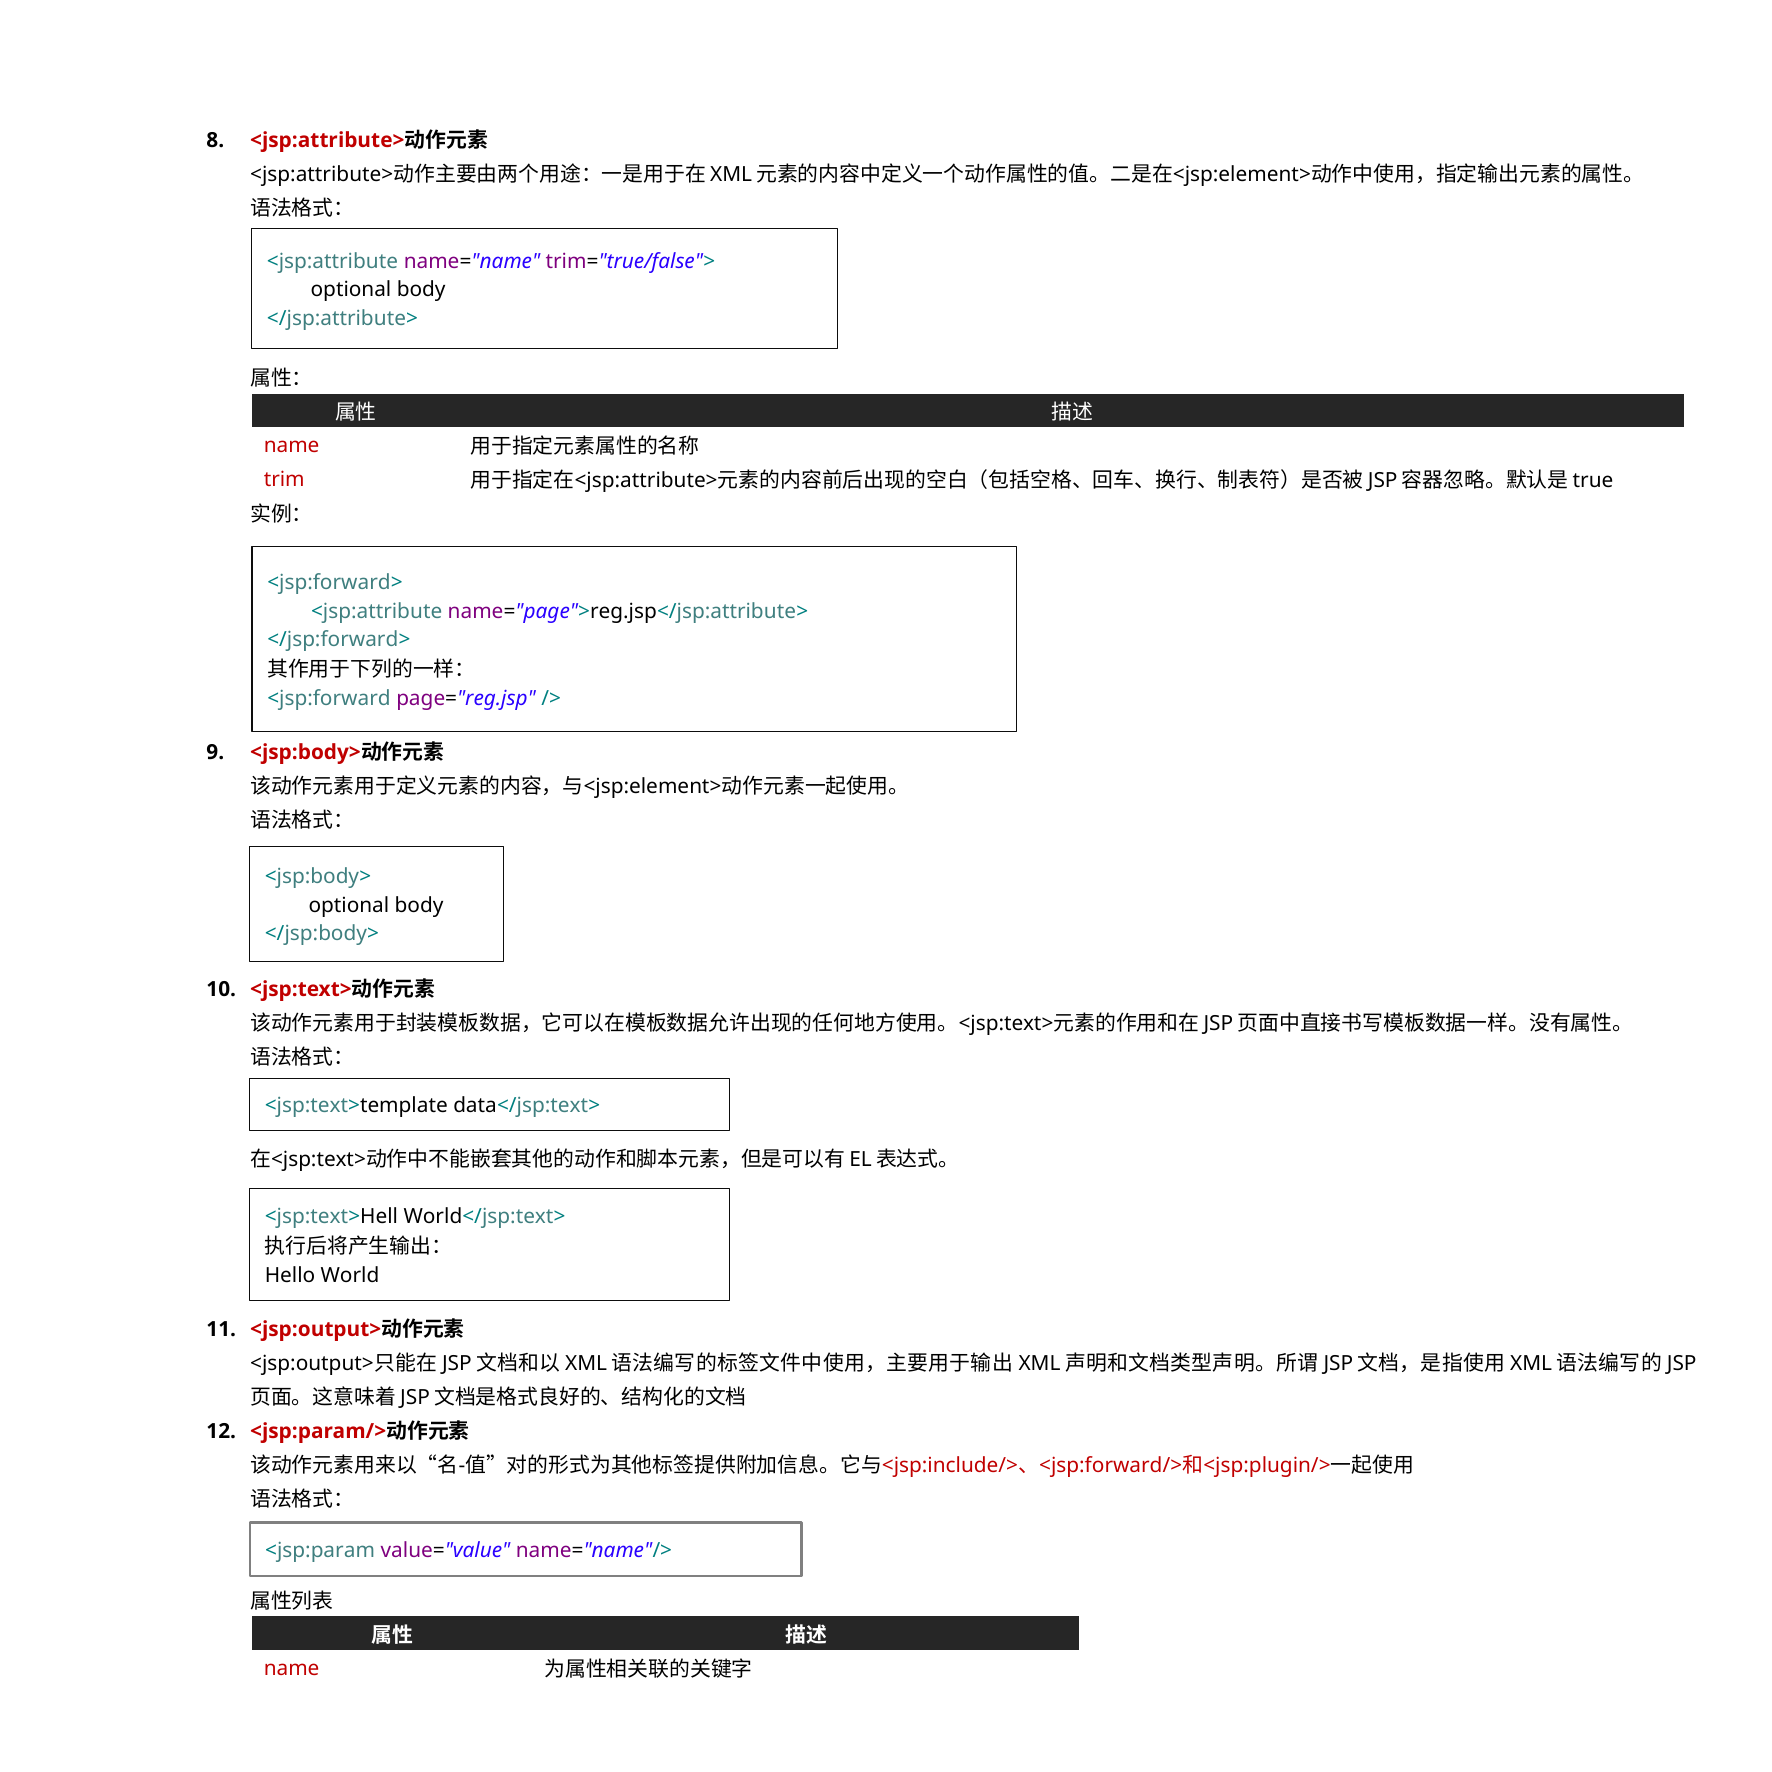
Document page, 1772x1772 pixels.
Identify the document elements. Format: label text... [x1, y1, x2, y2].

list 该动作元素用于封装模板数据，它可以在模板数据允许出现的任何地方使用。<jsp:text>元素的作用和在JSP页面中直接书写模板数据一样。没有属性。 [250, 1005, 1697, 1039]
table_header 描述 [459, 394, 1684, 427]
table_cell 为属性相关联的关键字 [533, 1650, 1079, 1684]
table_header 描述 [533, 1616, 1079, 1650]
table_cell 用于指定在<jsp:attribute>元素的内容前后出现的空白（包括空格、回车、换行、制表符）是否被JSP容器忽略。默认是true [459, 461, 1684, 495]
text 语法格式： [206, 1480, 1697, 1514]
table_header 属性 [252, 1616, 533, 1650]
list <jsp:output>动作元素 [206, 1310, 1697, 1344]
list 语法格式： [250, 801, 1697, 835]
list 属性： [250, 359, 1697, 393]
table_header 属性 [252, 394, 459, 427]
list 语法格式： [250, 190, 1697, 224]
list 语法格式： [250, 1039, 1697, 1073]
table_cell trim [252, 461, 459, 495]
list <jsp:output>只能在JSP文档和以XML语法编写的标签文件中使用，主要用于输出XML声明和文档类型声明。所谓JSP文档，是指使用XML语法编写的JSP页面。这意味着JSP文档是格式良好的、结构化的文档 [250, 1344, 1697, 1412]
text 属性列表 [206, 1582, 1697, 1616]
list <jsp:param/>动作元素 [206, 1412, 1697, 1446]
list <jsp:body>动作元素 [206, 733, 1697, 767]
list <jsp:text>动作元素 [206, 971, 1697, 1005]
list <jsp:attribute>动作元素 [206, 122, 1697, 156]
table_cell 用于指定元素属性的名称 [459, 428, 1684, 461]
list 该动作元素用于定义元素的内容，与<jsp:element>动作元素一起使用。 [250, 767, 1697, 801]
list <jsp:attribute>动作主要由两个用途：一是用于在XML元素的内容中定义一个动作属性的值。二是在<jsp:element>动作中使用，指定输出元素的属性。 [250, 156, 1697, 190]
list 实例： [250, 495, 1697, 529]
table_cell name [252, 428, 459, 461]
table_cell name [252, 1650, 533, 1684]
text 该动作元素用来以“名-值”对的形式为其他标签提供附加信息。它与<jsp:include/>、<jsp:forward/>和<jsp:plugin/>一起使用 [250, 1446, 1697, 1480]
list 在<jsp:text>动作中不能嵌套其他的动作和脚本元素，但是可以有EL表达式。 [250, 1141, 1697, 1174]
